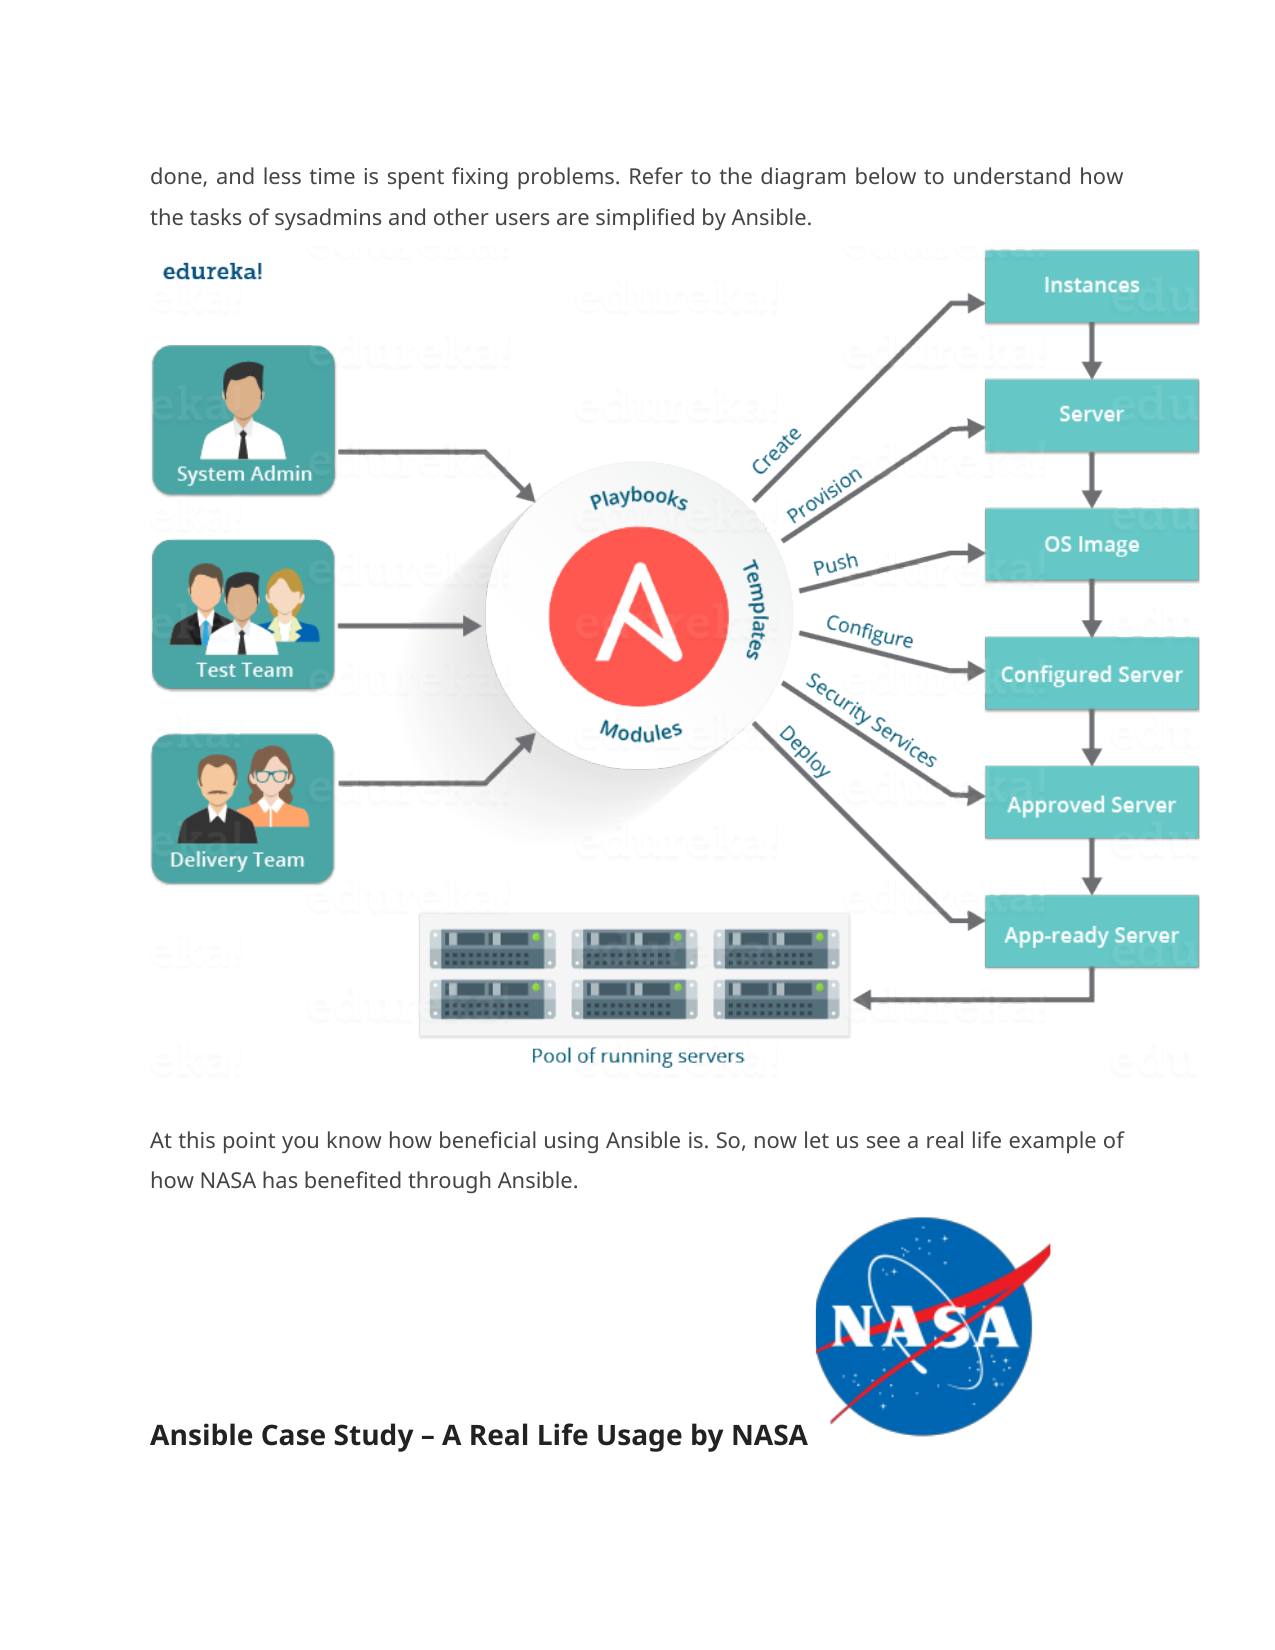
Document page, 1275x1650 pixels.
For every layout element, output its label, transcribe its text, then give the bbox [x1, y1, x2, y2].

text Ansible Case Study – A Real Life Usage by NASA [150, 1211, 1125, 1454]
picture [150, 246, 1200, 1099]
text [150, 150, 1125, 231]
text At this point you know how beneficial using Ansible is. So, now let us see a real life example of how NASA has benefited through Ansible. [150, 1114, 1125, 1195]
picture [815, 1211, 1051, 1446]
